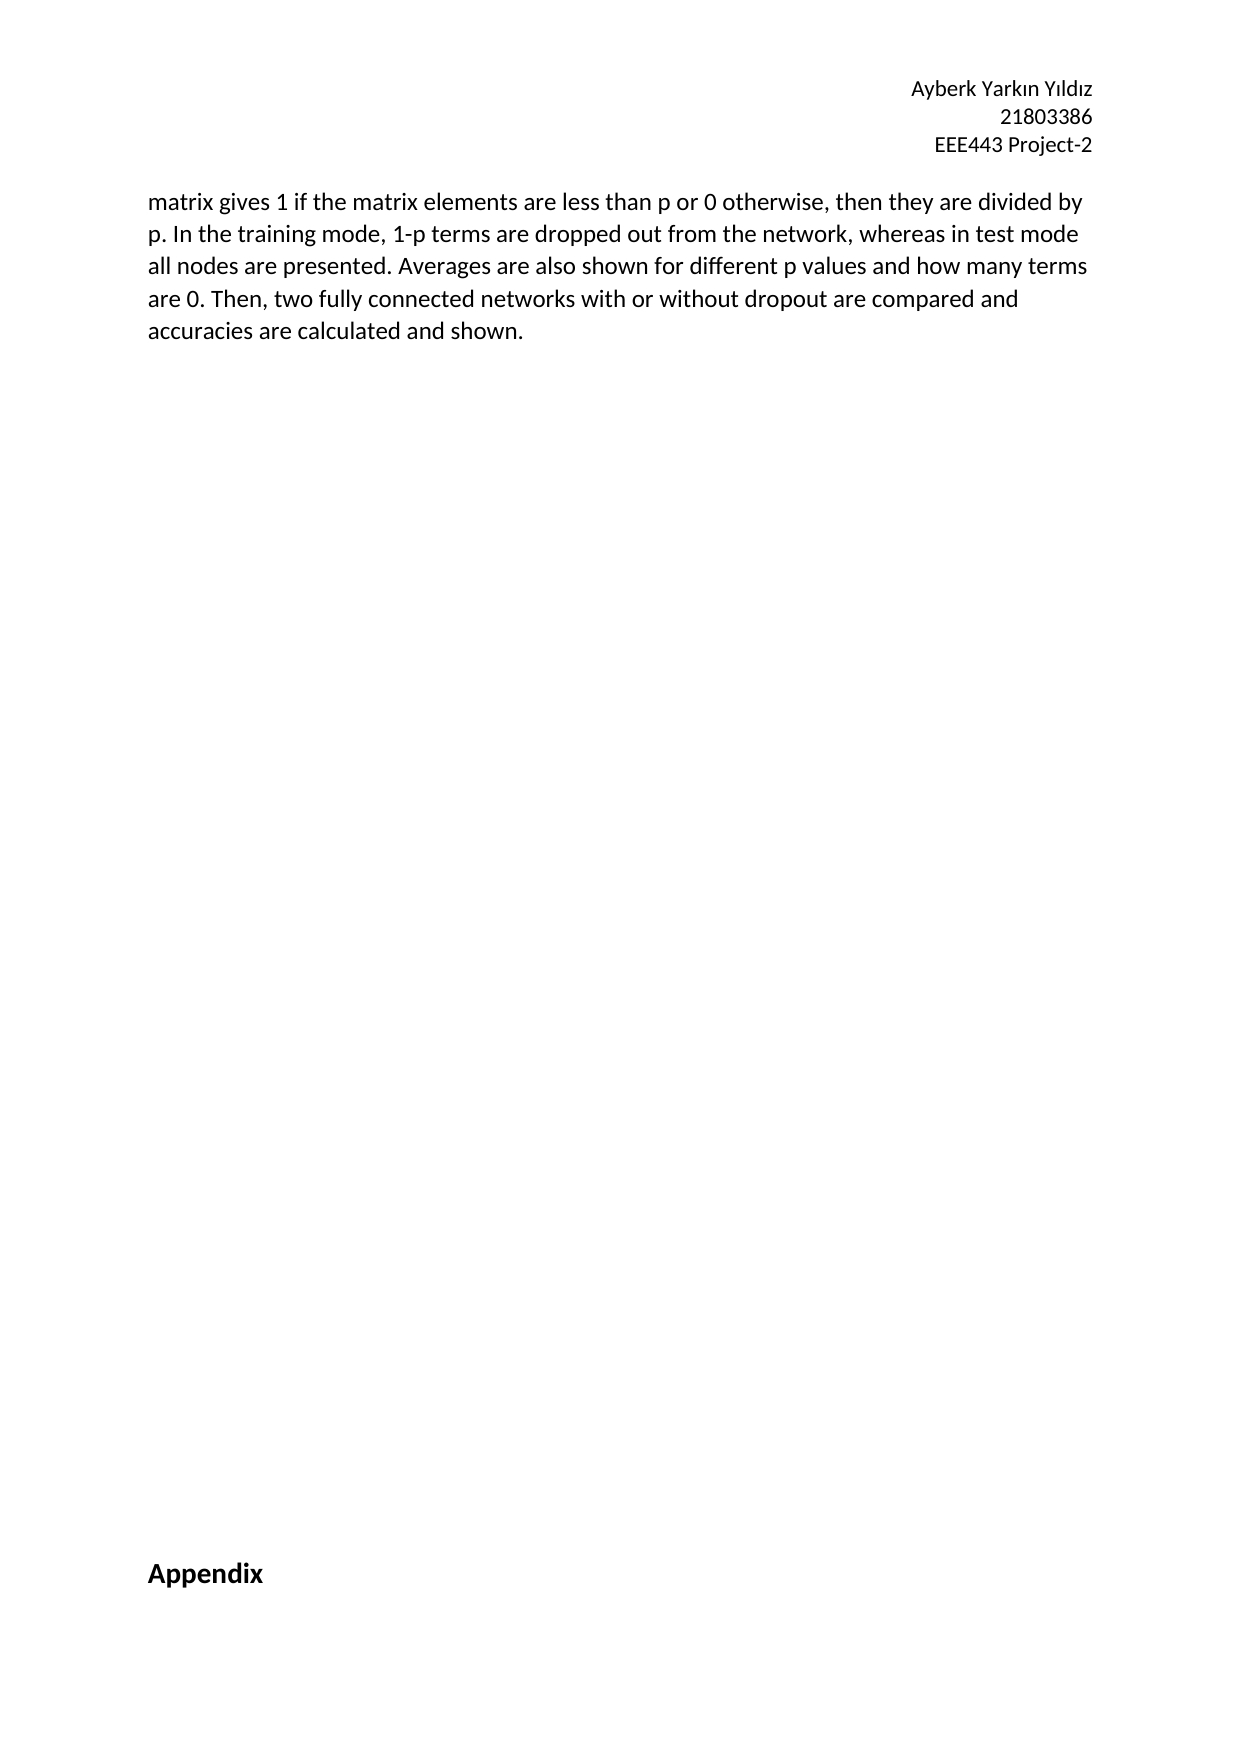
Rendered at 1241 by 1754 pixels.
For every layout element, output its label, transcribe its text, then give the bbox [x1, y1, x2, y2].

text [148, 186, 1093, 346]
text Appendix [148, 1555, 1093, 1590]
